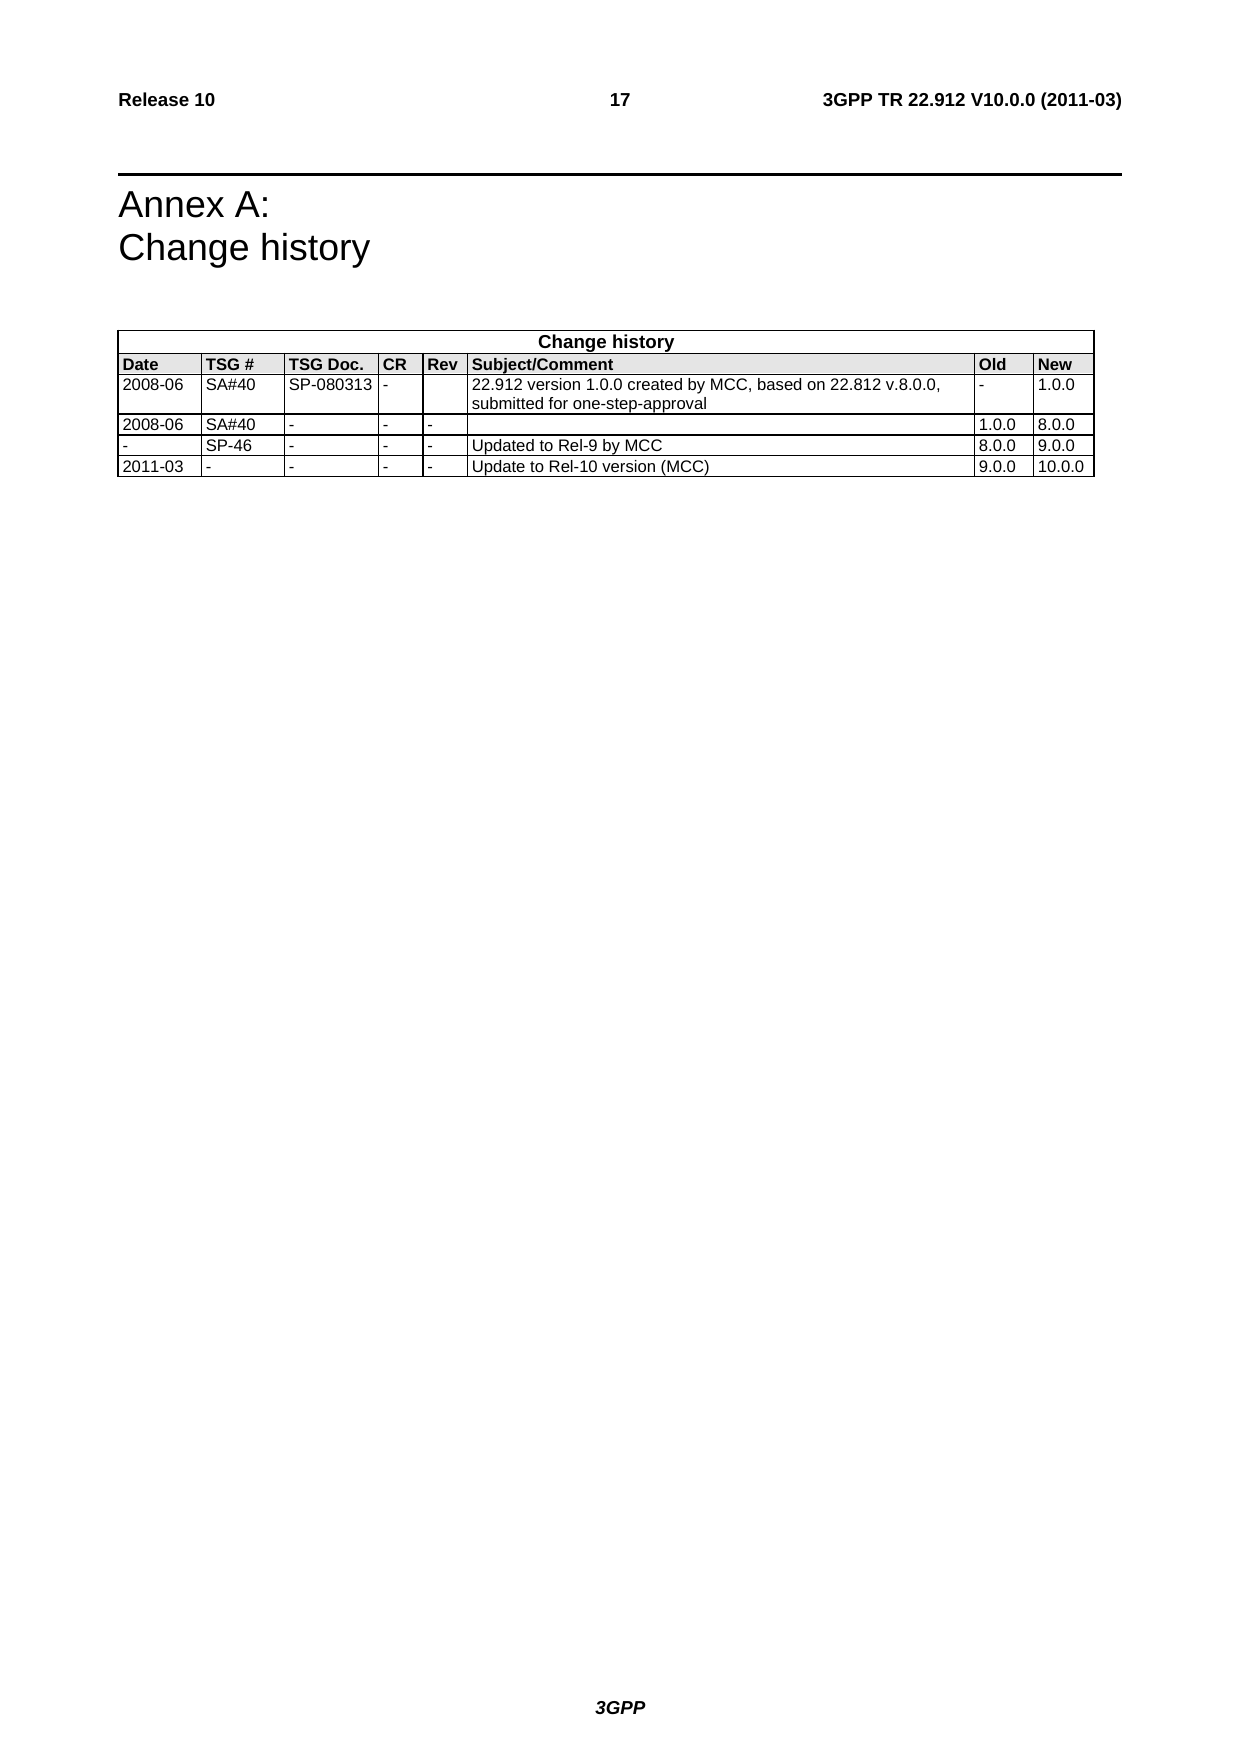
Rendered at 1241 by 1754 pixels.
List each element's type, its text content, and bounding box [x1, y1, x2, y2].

table_cell 22.912 version 1.0.0 created by MCC, based on 22.812 v.8.0.0, submitted for one-step-approval [468, 375, 974, 413]
table_header Change history [119, 331, 1093, 353]
table_cell 1.0.0 [975, 415, 1033, 434]
table_cell - [379, 456, 422, 476]
table_cell 2008-06 [119, 375, 201, 413]
table_cell - [285, 456, 378, 476]
table_cell [424, 375, 467, 413]
subtitle Annex A: Change history [118, 176, 1122, 268]
table_cell 8.0.0 [1034, 415, 1093, 434]
table_cell - [285, 436, 378, 455]
table_cell TSG Doc. [285, 354, 378, 373]
table_cell - [119, 436, 201, 455]
table_cell - [975, 375, 1033, 413]
table_cell SA#40 [202, 415, 284, 434]
table_cell Subject/Comment [468, 354, 974, 373]
table_cell SP-080313 [285, 375, 378, 413]
table_cell 2008-06 [119, 415, 201, 434]
table_cell Rev [424, 354, 467, 373]
table_cell - [285, 415, 378, 434]
table_cell 1.0.0 [1034, 375, 1093, 413]
table_cell 9.0.0 [1034, 436, 1093, 455]
table_cell CR [379, 354, 422, 373]
table_cell - [379, 415, 422, 434]
table_cell New [1034, 354, 1093, 373]
table_cell 10.0.0 [1034, 456, 1093, 476]
table_cell - [379, 375, 422, 413]
table_cell - [424, 415, 467, 434]
table_cell - [202, 456, 284, 476]
table_cell 2011-03 [119, 456, 201, 476]
table_cell TSG # [202, 354, 284, 373]
table_cell SA#40 [202, 375, 284, 413]
table_cell Date [119, 354, 201, 373]
table_cell - [424, 436, 467, 455]
table_cell - [379, 436, 422, 455]
table_cell 8.0.0 [975, 436, 1033, 455]
table_cell - [424, 456, 467, 476]
table_cell Updated to Rel-9 by MCC [468, 436, 974, 455]
table_cell Old [975, 354, 1033, 373]
table_cell [468, 415, 974, 434]
table_cell SP-46 [202, 436, 284, 455]
table_cell Update to Rel-10 version (MCC) [468, 456, 974, 476]
table_cell 9.0.0 [975, 456, 1033, 476]
